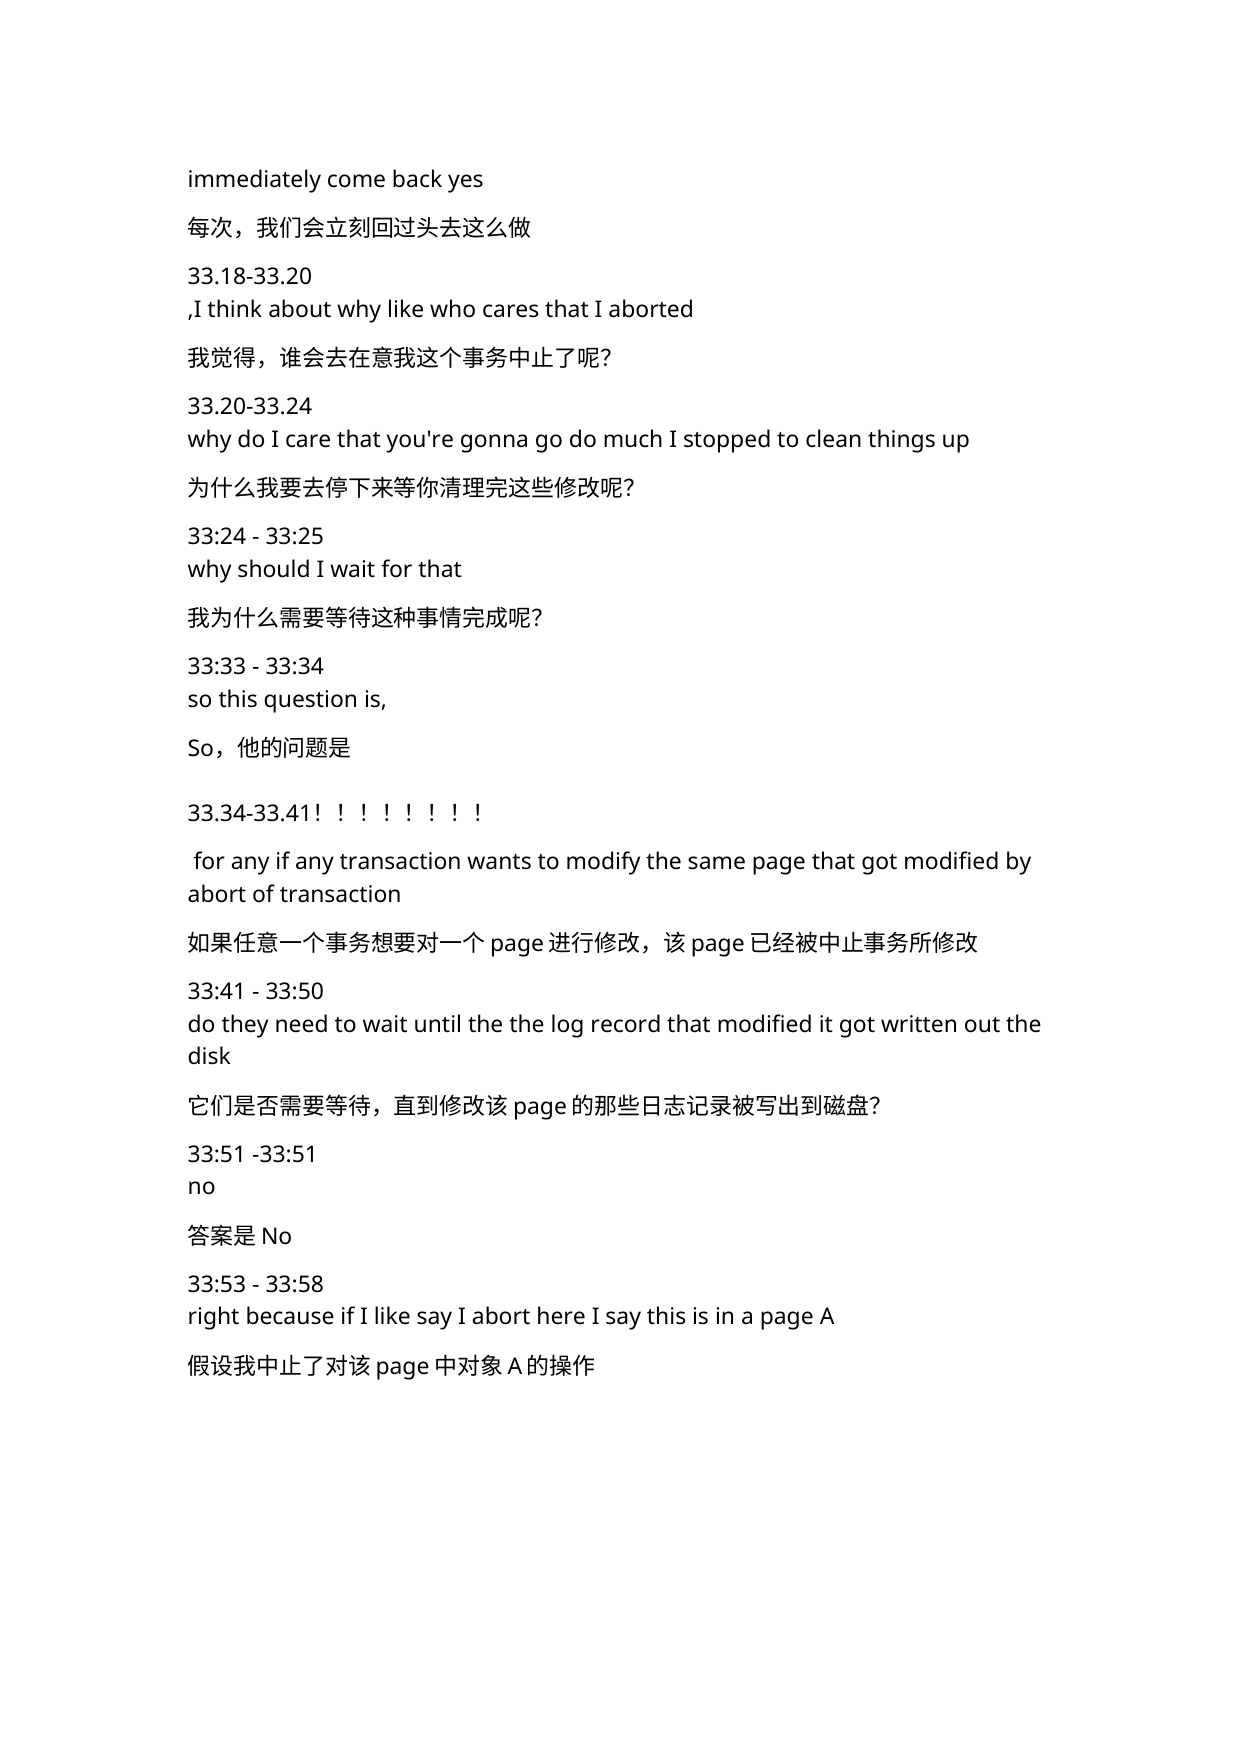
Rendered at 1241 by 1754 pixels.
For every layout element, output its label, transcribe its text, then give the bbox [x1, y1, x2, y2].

text 为什么我要去停下来等你清理完这些修改呢？ [187, 454, 1053, 519]
text 33:41 - 33:50 [187, 974, 1053, 1007]
text 假设我中止了对该page中对象A的操作 [187, 1332, 1053, 1397]
text right because if I like say I abort here I say this is in a page A [187, 1299, 1053, 1332]
text So，他的问题是 [187, 714, 1053, 779]
text 它们是否需要等待，直到修改该page的那些日志记录被写出到磁盘？ [187, 1072, 1053, 1137]
text 每次，我们会立刻回过头去这么做 [187, 194, 1053, 259]
text 33:51 -33:51 [187, 1137, 1053, 1169]
text ,I think about why like who cares that I aborted [187, 292, 1053, 324]
text 如果任意一个事务想要对一个page进行修改，该page已经被中止事务所修改 [187, 909, 1053, 974]
text 33.34-33.41！！！！！！！！ [187, 779, 1053, 844]
text why do I care that you're gonna go do much I stopped to clean things up [187, 422, 1053, 454]
text 33:24 - 33:25 [187, 519, 1053, 552]
text 33:33 - 33:34 [187, 649, 1053, 682]
text immediately come back yes [187, 162, 1053, 194]
text why should I wait for that [187, 552, 1053, 584]
text 33:53 - 33:58 [187, 1267, 1053, 1299]
text do they need to wait until the the log record that modified it got written out the disk [187, 1007, 1053, 1072]
text for any if any transaction wants to modify the same page that got modified by abort of transaction [187, 844, 1053, 909]
text 答案是No [187, 1202, 1053, 1267]
text 我觉得，谁会去在意我这个事务中止了呢？ [187, 324, 1053, 389]
text so this question is, [187, 682, 1053, 714]
text 我为什么需要等待这种事情完成呢？ [187, 584, 1053, 649]
text 33.18-33.20 [187, 259, 1053, 292]
text no [187, 1169, 1053, 1202]
text 33.20-33.24 [187, 389, 1053, 422]
